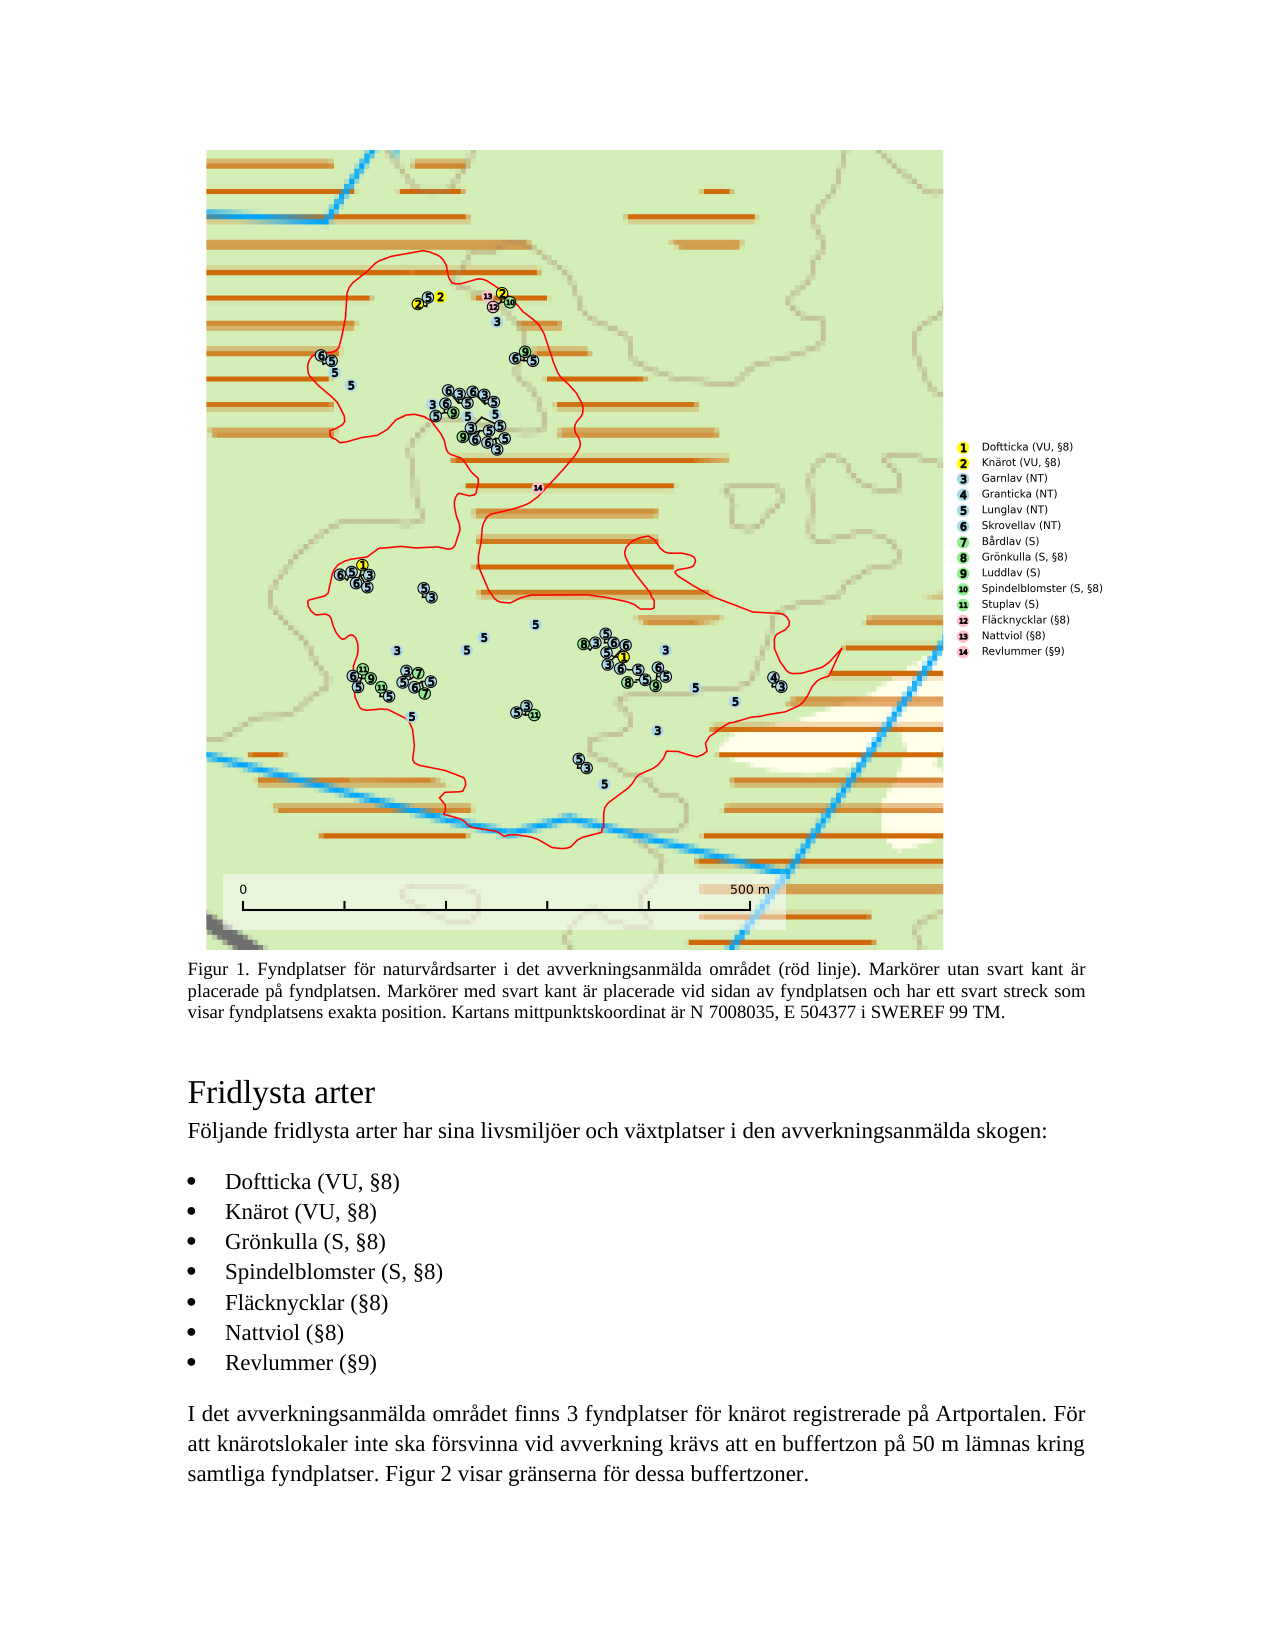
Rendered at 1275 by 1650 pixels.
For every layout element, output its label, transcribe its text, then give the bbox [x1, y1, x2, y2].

list Revlummer (§9) [187, 1349, 1087, 1375]
list Grönkulla (S, §8) [187, 1228, 1087, 1254]
list Doftticka (VU, §8) [187, 1168, 1087, 1194]
list Fläcknycklar (§8) [187, 1288, 1087, 1315]
list Knärot (VU, §8) [187, 1198, 1087, 1224]
text Följande fridlysta arter har sina livsmiljöer och växtplatser i den avverkningsanmälda skogen: [187, 1117, 1087, 1143]
subtitle Fridlysta arter [187, 1073, 1087, 1111]
text I det avverkningsanmälda området finns 3 fyndplatser för knärot registrerade på Artportalen. För att knärotslokaler inte ska försvinna vid avverkning krävs att en buffertzon på 50 m lämnas kring samtliga fyndplatser. Figur 2 visar gränserna för dessa buffertzoner. [187, 1400, 1087, 1487]
list Nattviol (§8) [187, 1319, 1087, 1345]
text Figur 1. Fyndplatser för naturvårdsarter i det avverkningsanmälda området (röd linje). Markörer utan svart kant är placerade på fyndplatsen. Markörer med svart kant är placerade vid sidan av fyndplatsen och har ett svart streck som visar fyndplatsens exakta position. Kartans mittpunktskoordinat är N 7008035, E 504377 i SWEREF 99 TM. [187, 958, 1087, 1023]
picture [206, 150, 1107, 950]
list Spindelblomster (S, §8) [187, 1258, 1087, 1285]
